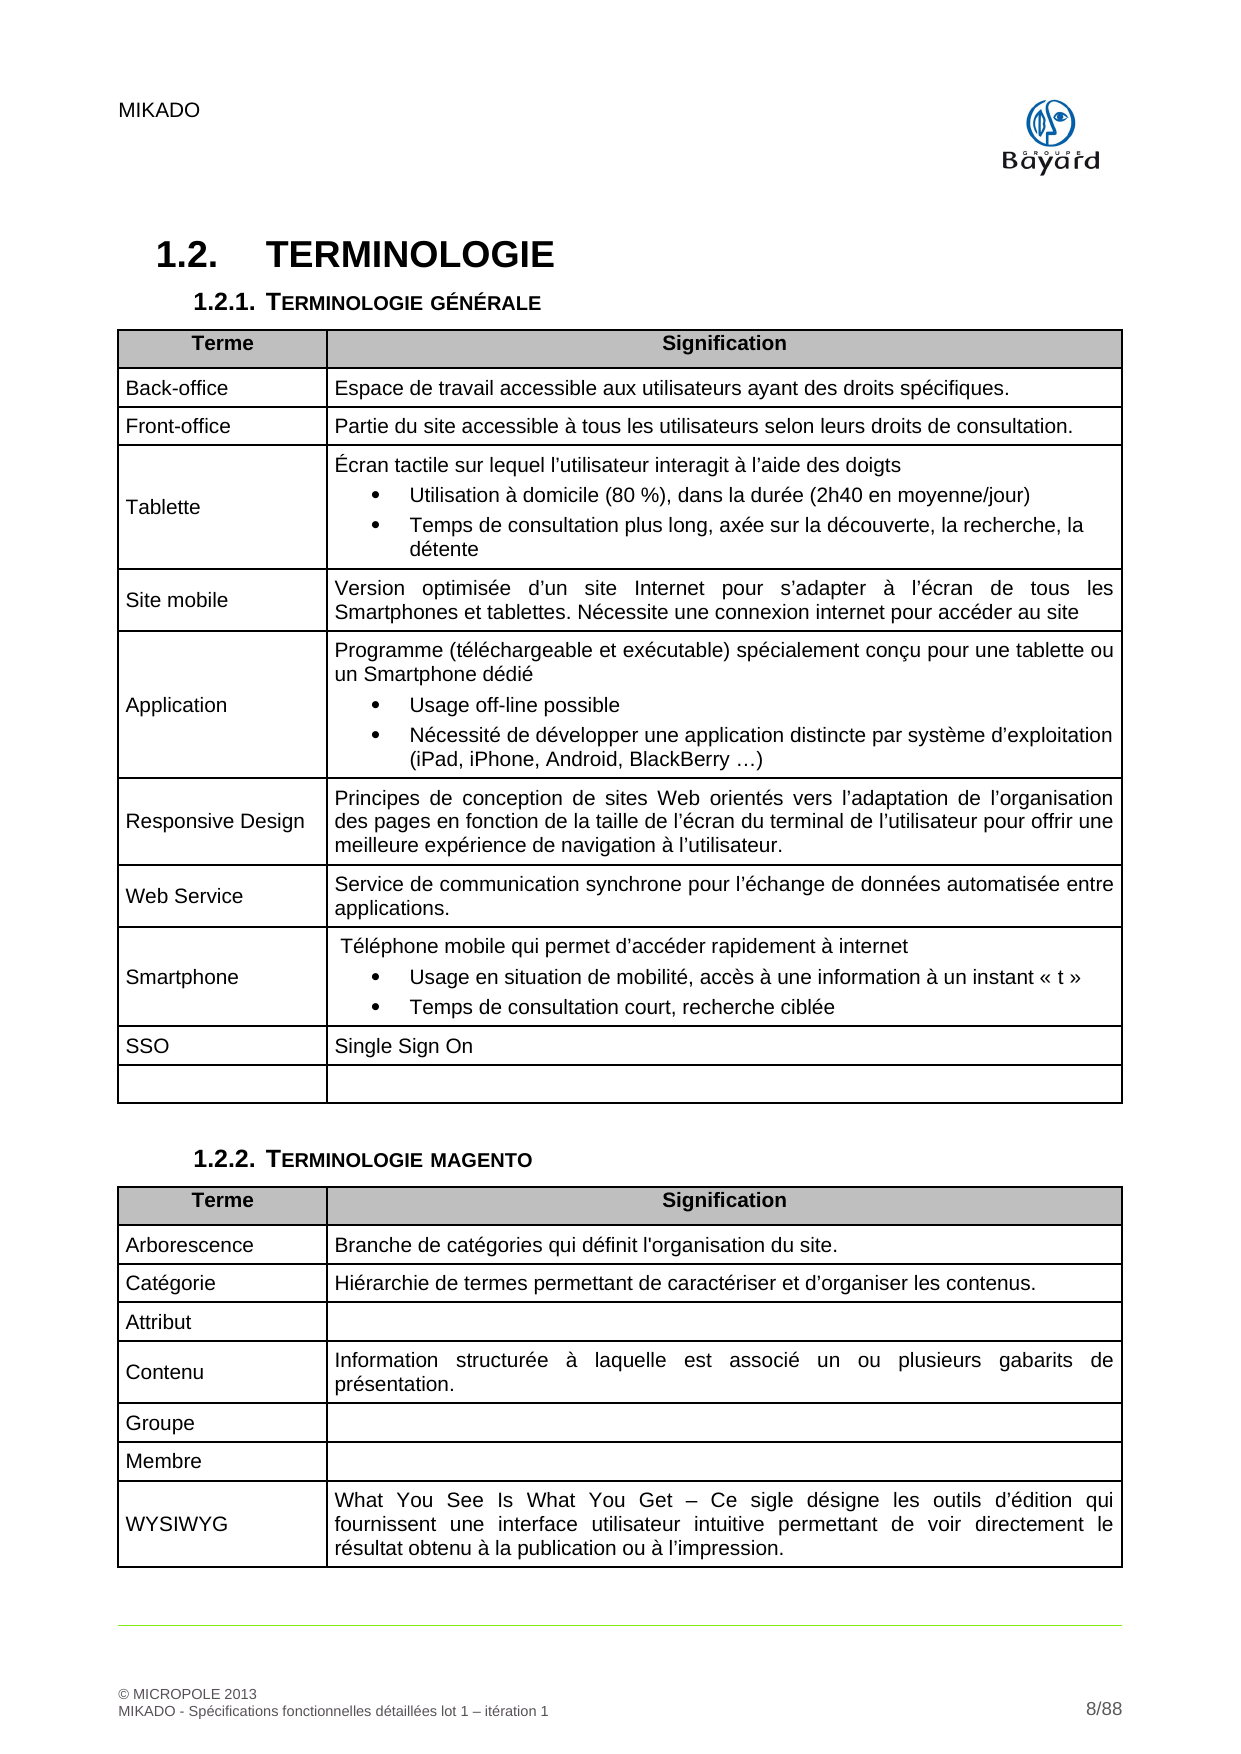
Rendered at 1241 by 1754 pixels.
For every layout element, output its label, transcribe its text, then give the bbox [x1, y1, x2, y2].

table_cell Hiérarchie de termes permettant de caractériser et d’organiser les contenus. [328, 1265, 1121, 1301]
table_cell Tablette [119, 446, 326, 567]
table_cell Front-office [119, 408, 326, 444]
text Terminologie générale [193, 287, 1122, 316]
table_cell Attribut [119, 1303, 326, 1340]
table_cell Site mobile [119, 570, 326, 630]
table_cell Téléphone mobile qui permet d’accéder rapidement à internet Usage en situation de mobilité, accès à une information à un instant « t » Temps de consultation court, recherche ciblée [328, 928, 1121, 1025]
table_cell Arborescence [119, 1226, 326, 1263]
table_cell Responsive Design [119, 779, 326, 863]
table_cell Groupe [119, 1404, 326, 1441]
table_cell Branche de catégories qui définit l'organisation du site. [328, 1226, 1121, 1263]
table_header Terme [119, 331, 326, 367]
table_cell [119, 1066, 326, 1102]
table_cell Contenu [119, 1342, 326, 1402]
table_header Terme [119, 1188, 326, 1224]
table_cell Single Sign On [328, 1027, 1121, 1064]
text Terminologie [156, 232, 1122, 275]
table_cell Version optimisée d’un site Internet pour s’adapter à l’écran de tous les Smartphones et tablettes. Nécessite une connexion internet pour accéder au site [328, 570, 1121, 630]
table_cell Information structurée à laquelle est associé un ou plusieurs gabarits de présentation. [328, 1342, 1121, 1402]
table_cell Smartphone [119, 928, 326, 1025]
picture [1002, 98, 1100, 176]
table_cell Service de communication synchrone pour l’échange de données automatisée entre applications. [328, 866, 1121, 926]
table_cell [328, 1404, 1121, 1441]
table_cell [328, 1066, 1121, 1102]
table_cell [328, 1443, 1121, 1479]
table_cell [328, 1303, 1121, 1340]
table_cell What You See Is What You Get – Ce sigle désigne les outils d’édition qui fournissent une interface utilisateur intuitive permettant de voir directement le résultat obtenu à la publication ou à l’impression. [328, 1482, 1121, 1566]
table_cell Membre [119, 1443, 326, 1479]
table_cell Application [119, 632, 326, 777]
table_cell Programme (téléchargeable et exécutable) spécialement conçu pour une tablette ou un Smartphone dédié Usage off-line possible Nécessité de développer une application distincte par système d’exploitation (iPad, iPhone, Android, BlackBerry …) [328, 632, 1121, 777]
table_cell Espace de travail accessible aux utilisateurs ayant des droits spécifiques. [328, 369, 1121, 406]
table_header Signification [328, 1188, 1121, 1224]
table_cell WYSIWYG [119, 1482, 326, 1566]
table_cell Partie du site accessible à tous les utilisateurs selon leurs droits de consultation. [328, 408, 1121, 444]
table_cell Écran tactile sur lequel l’utilisateur interagit à l’aide des doigts Utilisation à domicile (80 %), dans la durée (2h40 en moyenne/jour) Temps de consultation plus long, axée sur la découverte, la recherche, la détente [328, 446, 1121, 567]
table_cell Principes de conception de sites Web orientés vers l’adaptation de l’organisation des pages en fonction de la taille de l’écran du terminal de l’utilisateur pour offrir une meilleure expérience de navigation à l’utilisateur. [328, 779, 1121, 863]
table_cell Catégorie [119, 1265, 326, 1301]
table_cell Back-office [119, 369, 326, 406]
table_cell SSO [119, 1027, 326, 1064]
table_cell Web Service [119, 866, 326, 926]
table_header Signification [328, 331, 1121, 367]
text Terminologie magento [193, 1144, 1122, 1173]
